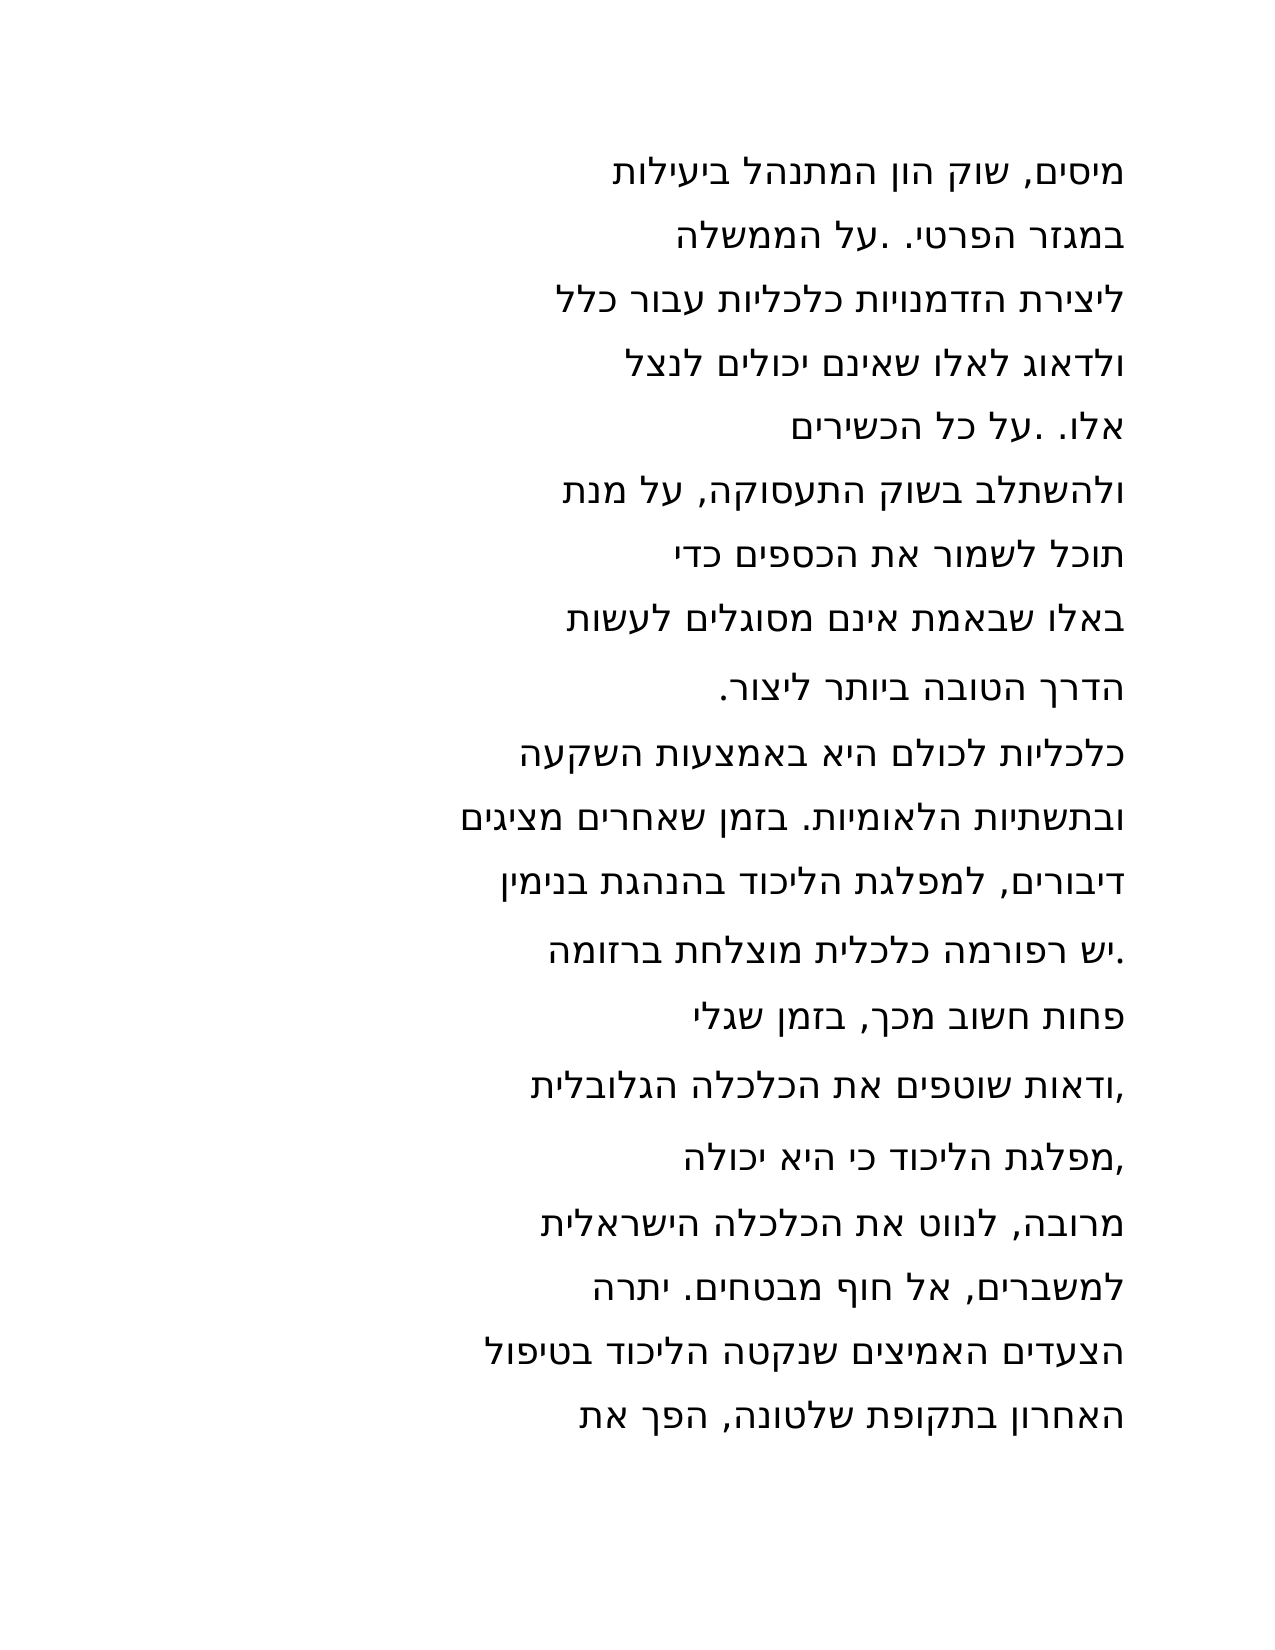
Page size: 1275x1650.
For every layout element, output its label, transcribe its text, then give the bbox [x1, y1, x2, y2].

text מיסים, שוק הון המתנהל ביעילות [150, 150, 1125, 194]
text ולדאוג לאלו שאינם יכולים לנצל [150, 341, 1125, 385]
text ובתשתיות הלאומיות. בזמן שאחרים מציגים [150, 796, 1125, 839]
text דיבורים, למפלגת הליכוד בהנהגת בנימין [150, 859, 1125, 903]
text פחות חשוב מכך, בזמן שגלי [150, 995, 1125, 1038]
text למשברים, אל חוף מבטחים. יתרה [150, 1266, 1125, 1309]
text באלו שבאמת אינם מסוגלים לעשות [150, 596, 1125, 640]
text יש רפורמה כלכלית מוצלחת ברזומה. [150, 923, 1125, 974]
text הצעדים האמיצים שנקטה הליכוד בטיפול [150, 1329, 1125, 1373]
text מרובה, לנווט את הכלכלה הישראלית [150, 1202, 1125, 1246]
text כלכליות לכולם היא באמצעות השקעה [150, 732, 1125, 775]
text תוכל לשמור את הכספים כדי [150, 532, 1125, 576]
text ליצירת הזדמנויות כלכליות עבור כלל [150, 277, 1125, 321]
text מפלגת הליכוד כי היא יכולה, [150, 1130, 1125, 1181]
text ולהשתלב בשוק התעסוקה, על מנת [150, 469, 1125, 512]
text האחרון בתקופת שלטונה, הפך את [150, 1393, 1125, 1437]
text .הדרך הטובה ביותר ליצור [150, 660, 1125, 711]
text ודאות שוטפים את הכלכלה הגלובלית, [150, 1058, 1125, 1109]
text במגזר הפרטי. .על הממשלה [150, 214, 1125, 257]
text אלו. .על כל הכשירים [150, 405, 1125, 449]
